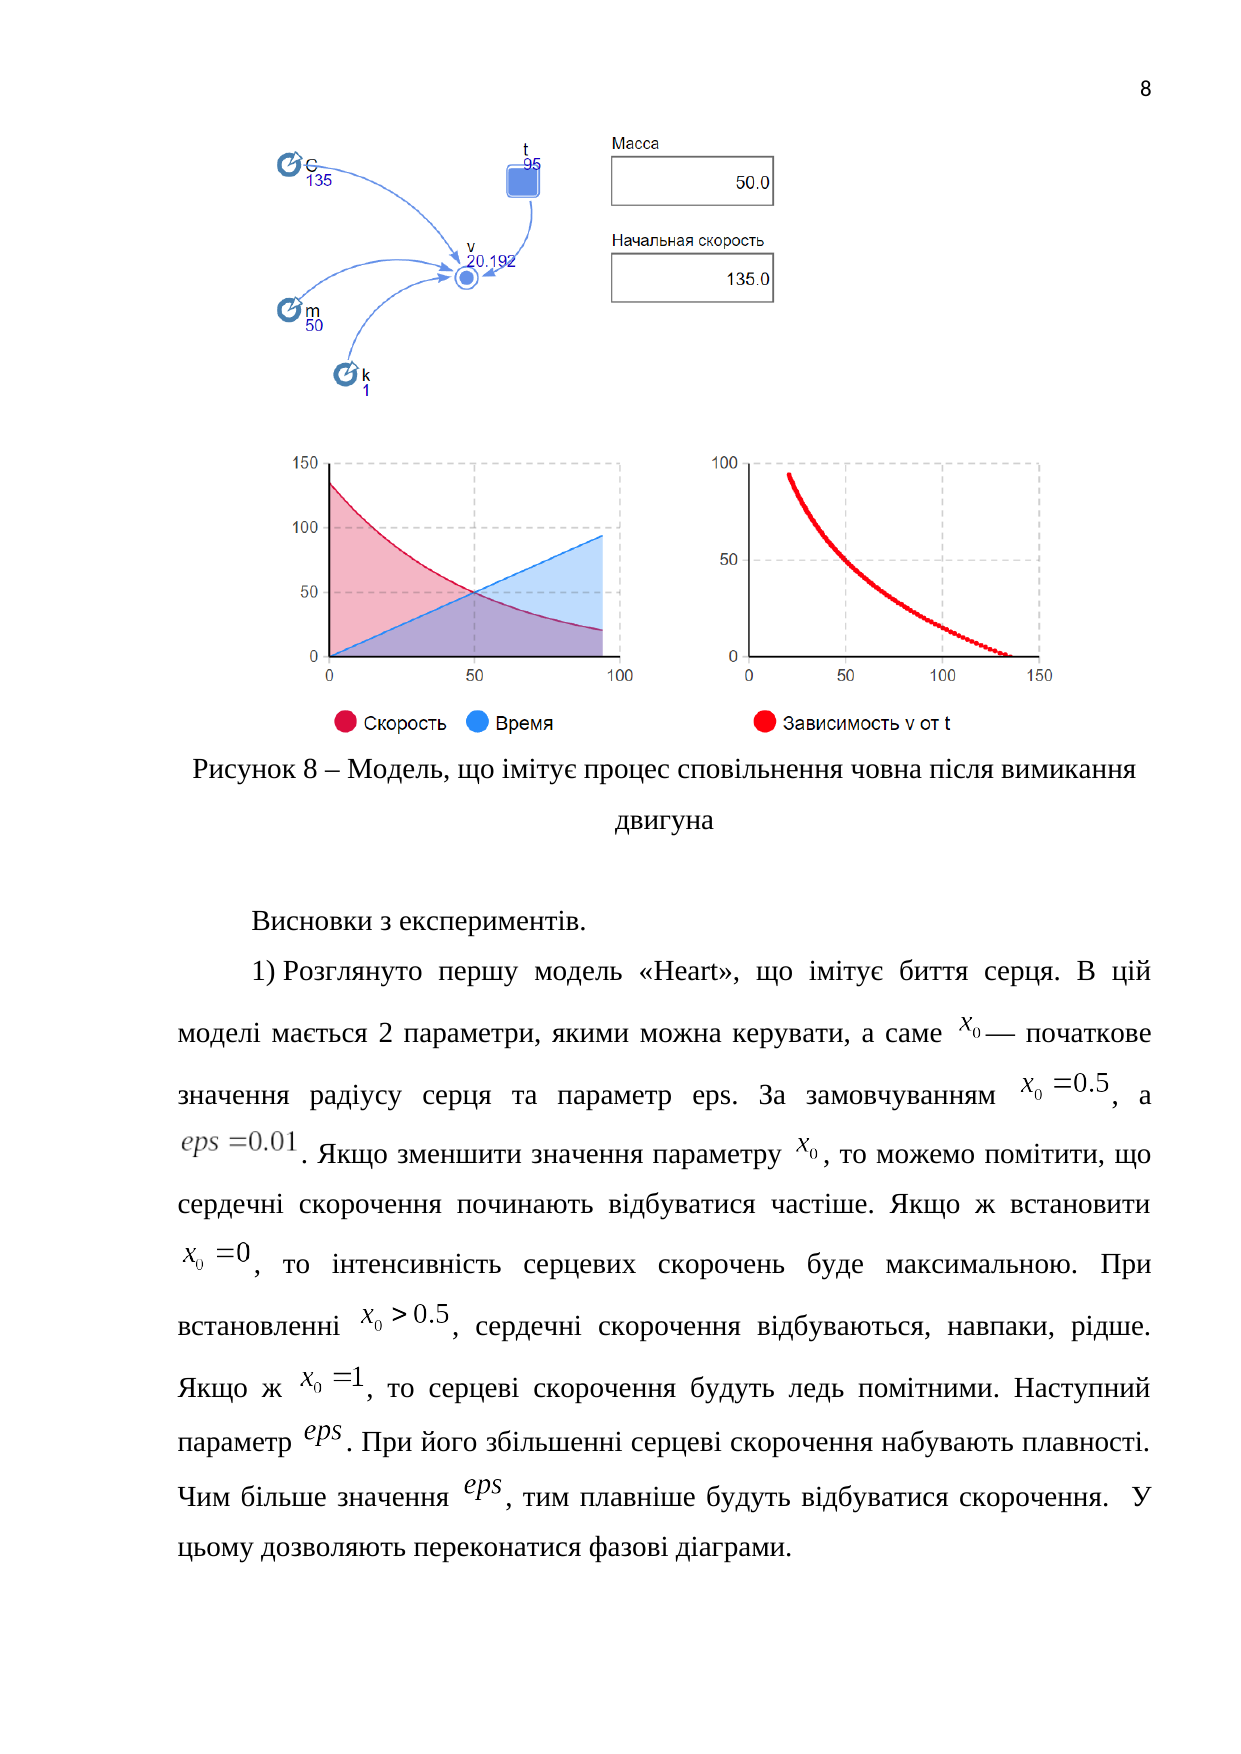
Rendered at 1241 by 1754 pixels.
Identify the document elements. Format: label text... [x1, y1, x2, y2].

list Рисунок 8 – Модель, що імітує процес сповільнення човна після вимикання двигуна [177, 752, 1152, 836]
text Висновки з експериментів. [177, 903, 1152, 936]
picture [273, 130, 1056, 738]
list Розглянуто першу модель «Heart», що імітує биття серця. В цій моделі мається 2 параметри, якими можна керувати, а саме — початкове значення радіусу серця та параметр eps. За замовчуванням , а . Якщо зменшити значення параметру , то можемо помітити, що сердечні скорочення починають відбуватися частіше. Якщо ж встановити , то інтенсивність серцевих скорочень буде максимальною. При встановленні , сердечні скорочення відбуваються, навпаки, рідше. Якщо ж , то серцеві скорочення будуть ледь помітними. Наступний параметр . При його збільшенні серцеві скорочення набувають плавності. Чим більше значення , тим плавніше будуть відбуватися скорочення. У цьому дозволяють переконатися фазові діаграми. [177, 953, 1152, 1562]
